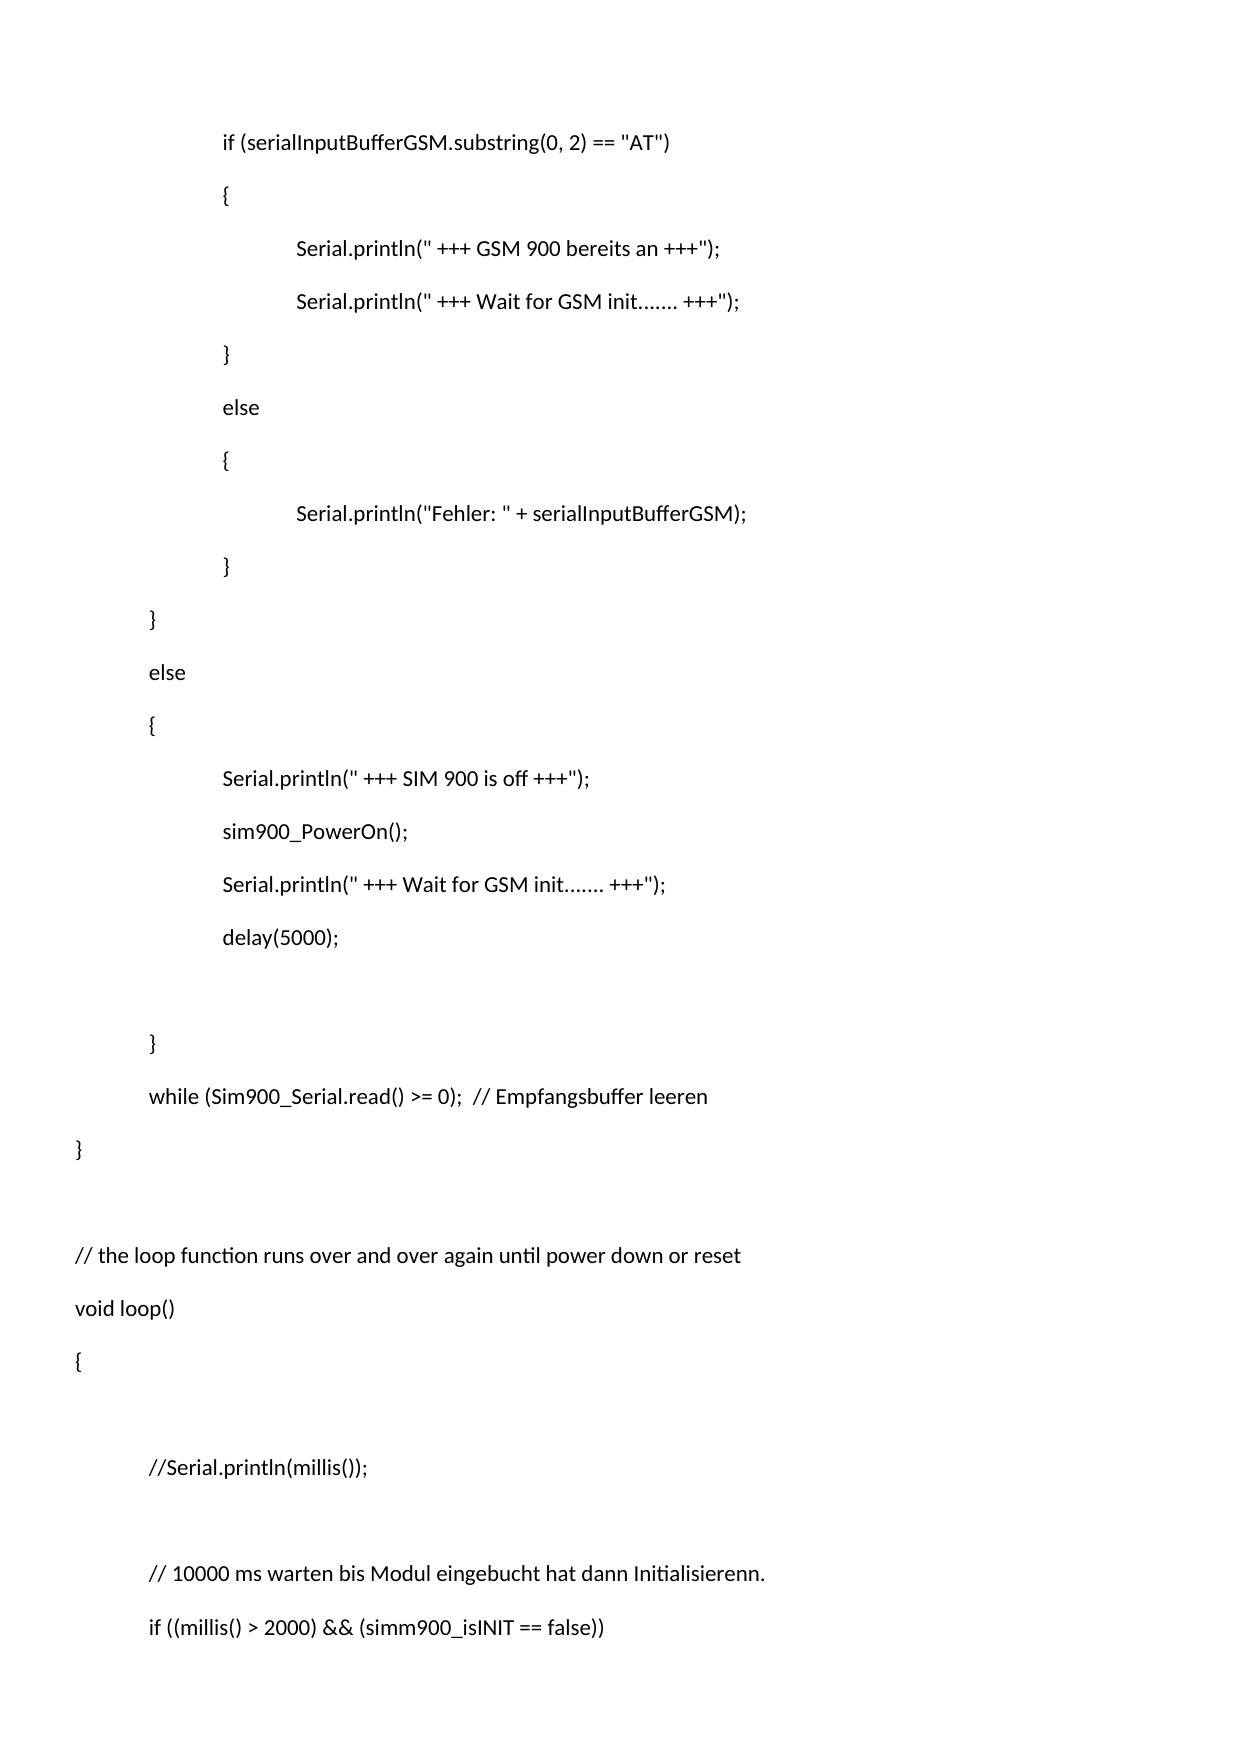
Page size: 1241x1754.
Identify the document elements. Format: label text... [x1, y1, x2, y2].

text } [75, 1029, 1165, 1057]
text delay(5000); [75, 923, 1165, 951]
text while (Sim900_Serial.read() >= 0); // Empfangsbuffer leeren [75, 1082, 1165, 1110]
text { [75, 181, 1165, 209]
text Serial.println(" +++ Wait for GSM init....... +++"); [75, 870, 1165, 898]
text Serial.println(" +++ SIM 900 is off +++"); [75, 764, 1165, 792]
text Serial.println(" +++ Wait for GSM init....... +++"); [75, 287, 1165, 315]
text // the loop function runs over and over again until power down or reset [75, 1241, 1165, 1269]
text void loop() [75, 1294, 1165, 1322]
text } [75, 605, 1165, 633]
text Serial.println(" +++ GSM 900 bereits an +++"); [75, 234, 1165, 262]
text } [75, 340, 1165, 368]
text else [75, 393, 1165, 421]
text else [75, 658, 1165, 686]
text //Serial.println(millis()); [75, 1453, 1165, 1482]
text { [75, 1347, 1165, 1376]
text sim900_PowerOn(); [75, 817, 1165, 845]
text Serial.println("Fehler: " + serialInputBufferGSM); [75, 499, 1165, 527]
text { [75, 711, 1165, 739]
text { [75, 446, 1165, 474]
text // 10000 ms warten bis Modul eingebucht hat dann Initialisierenn. [75, 1559, 1165, 1588]
text } [75, 1135, 1165, 1163]
text if (serialInputBufferGSM.substring(0, 2) == "AT") [75, 128, 1165, 156]
text } [75, 552, 1165, 580]
text if ((millis() > 2000) && (simm900_isINIT == false)) [75, 1613, 1165, 1641]
